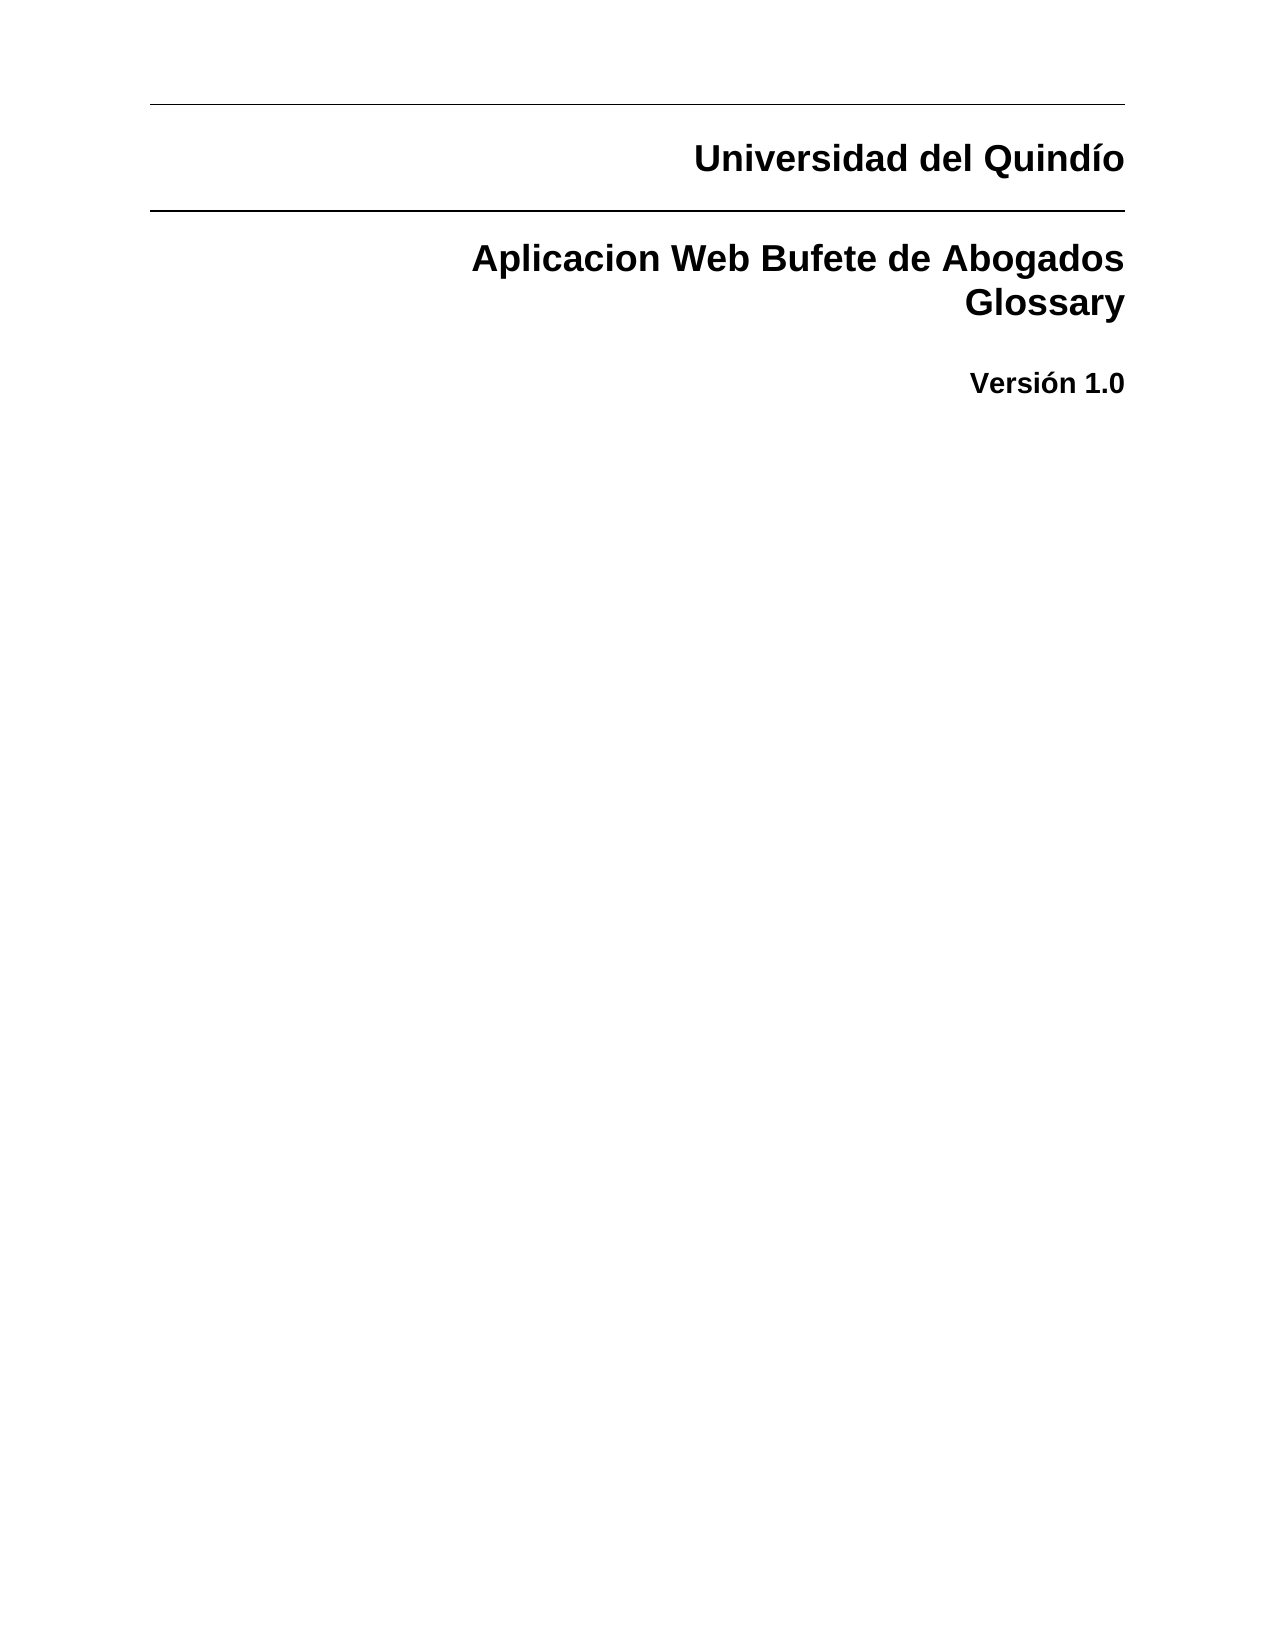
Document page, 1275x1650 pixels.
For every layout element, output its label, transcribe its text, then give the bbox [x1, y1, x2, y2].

title Versión 1.0 [150, 366, 1125, 399]
title Aplicación Web Bufete de Abogados [150, 237, 1125, 280]
title Glosary [150, 280, 1125, 323]
